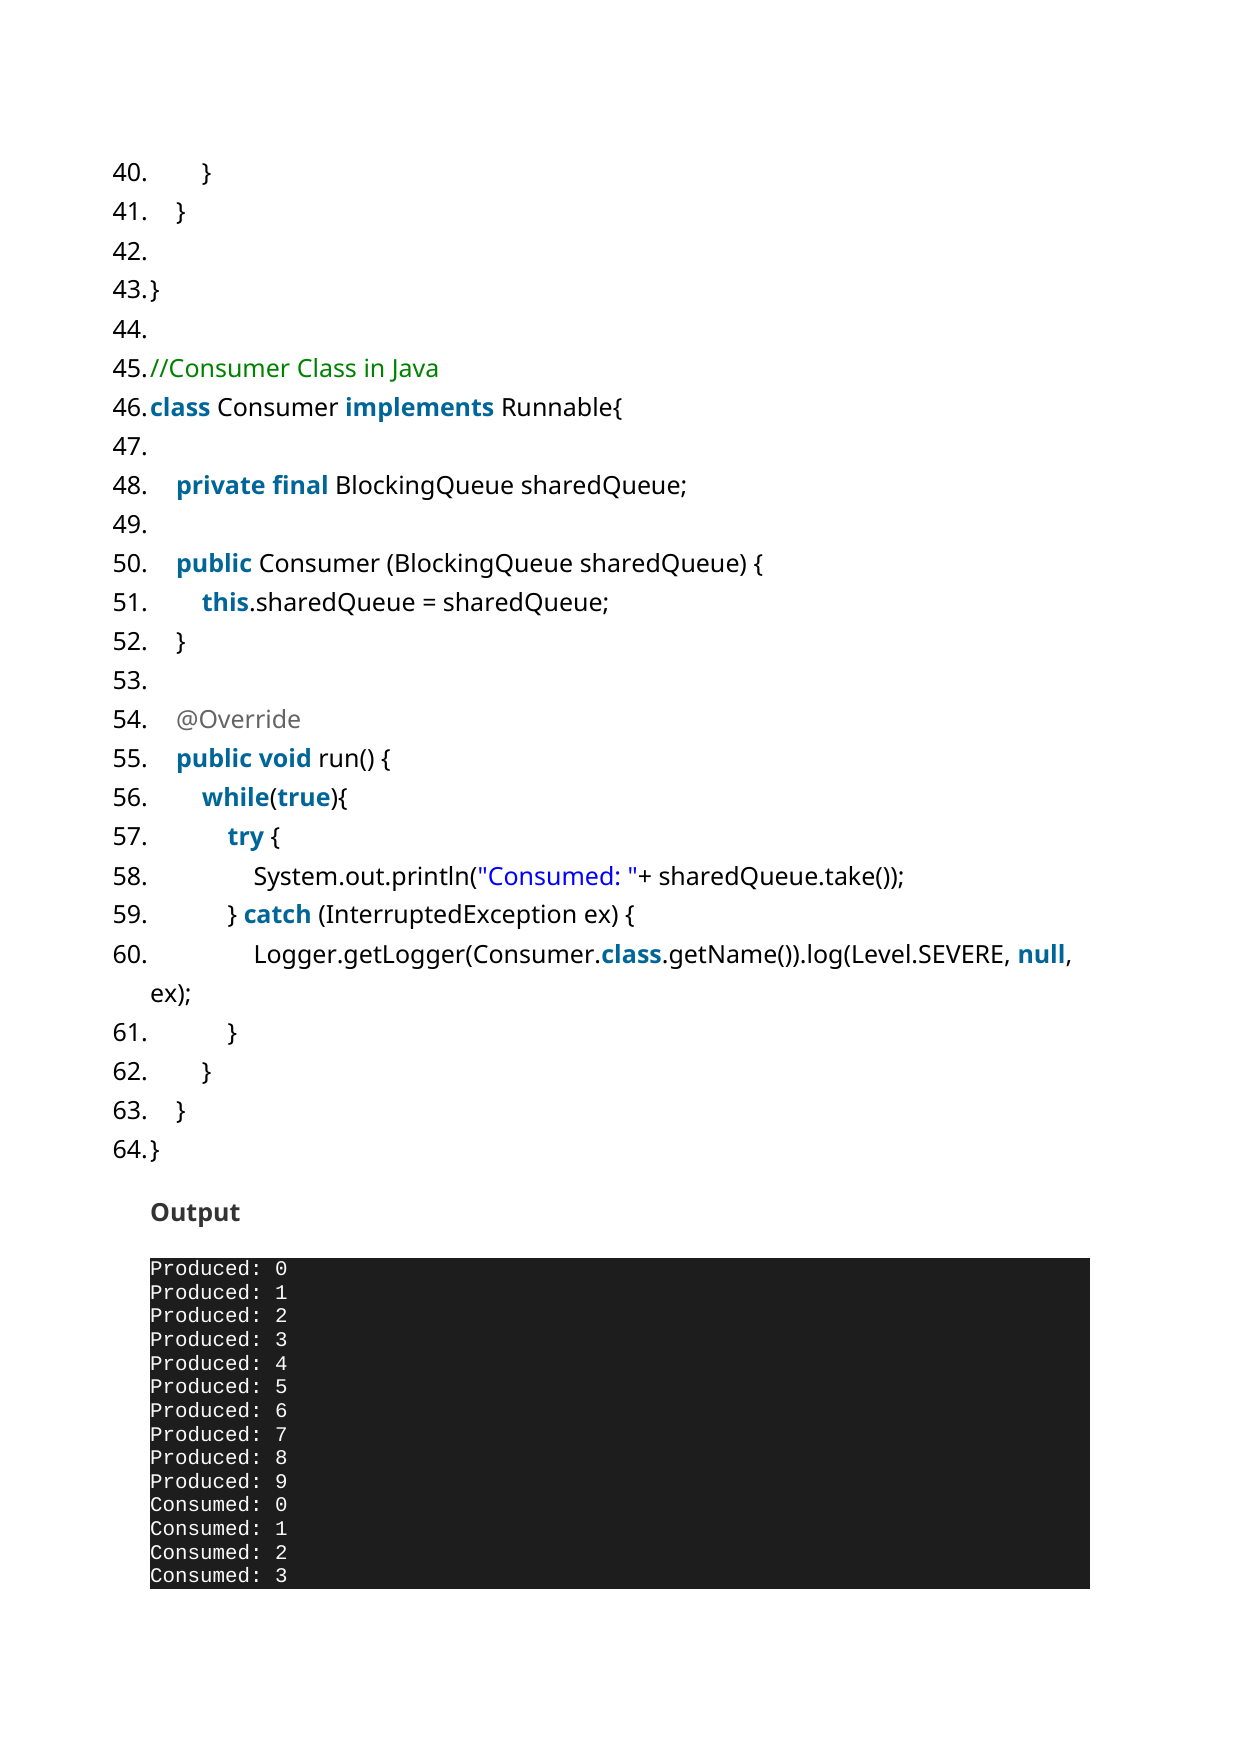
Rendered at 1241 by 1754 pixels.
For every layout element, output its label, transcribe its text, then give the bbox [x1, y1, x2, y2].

list //Consumer Class in Java [112, 345, 1090, 384]
list while(true){ [112, 775, 1090, 814]
text Produced: 0 [150, 1258, 1090, 1282]
text Consumed: 3 [150, 1565, 1090, 1589]
text Output [150, 1195, 1090, 1229]
text Consumed: 1 [150, 1518, 1090, 1542]
list System.out.println("Consumed: "+ sharedQueue.take()); [112, 853, 1090, 892]
list } [112, 1087, 1090, 1127]
list } [112, 1127, 1090, 1166]
text Produced: 8 [150, 1447, 1090, 1471]
text Produced: 1 [150, 1282, 1090, 1305]
list } [112, 267, 1090, 306]
list public Consumer (BlockingQueue sharedQueue) { [112, 541, 1090, 580]
text Consumed: 0 [150, 1494, 1090, 1518]
list } [112, 619, 1090, 658]
text Produced: 3 [150, 1329, 1090, 1353]
list Logger.getLogger(Consumer.class.getName()).log(Level.SEVERE, null, ex); [112, 931, 1090, 1009]
text Produced: 5 [150, 1376, 1090, 1400]
list private final BlockingQueue sharedQueue; [112, 462, 1090, 502]
list try { [112, 814, 1090, 853]
list this.sharedQueue = sharedQueue; [112, 580, 1090, 619]
list @Override [112, 697, 1090, 736]
list public void run() { [112, 736, 1090, 775]
text Produced: 7 [150, 1423, 1090, 1447]
list } [112, 150, 1090, 189]
list } catch (InterruptedException ex) { [112, 892, 1090, 931]
list class Consumer implements Runnable{ [112, 384, 1090, 423]
text Produced: 2 [150, 1305, 1090, 1329]
list } [112, 189, 1090, 228]
text Produced: 6 [150, 1400, 1090, 1423]
text Produced: 9 [150, 1471, 1090, 1494]
list } [112, 1009, 1090, 1048]
text Produced: 4 [150, 1353, 1090, 1376]
list } [112, 1048, 1090, 1087]
text Consumed: 2 [150, 1542, 1090, 1565]
